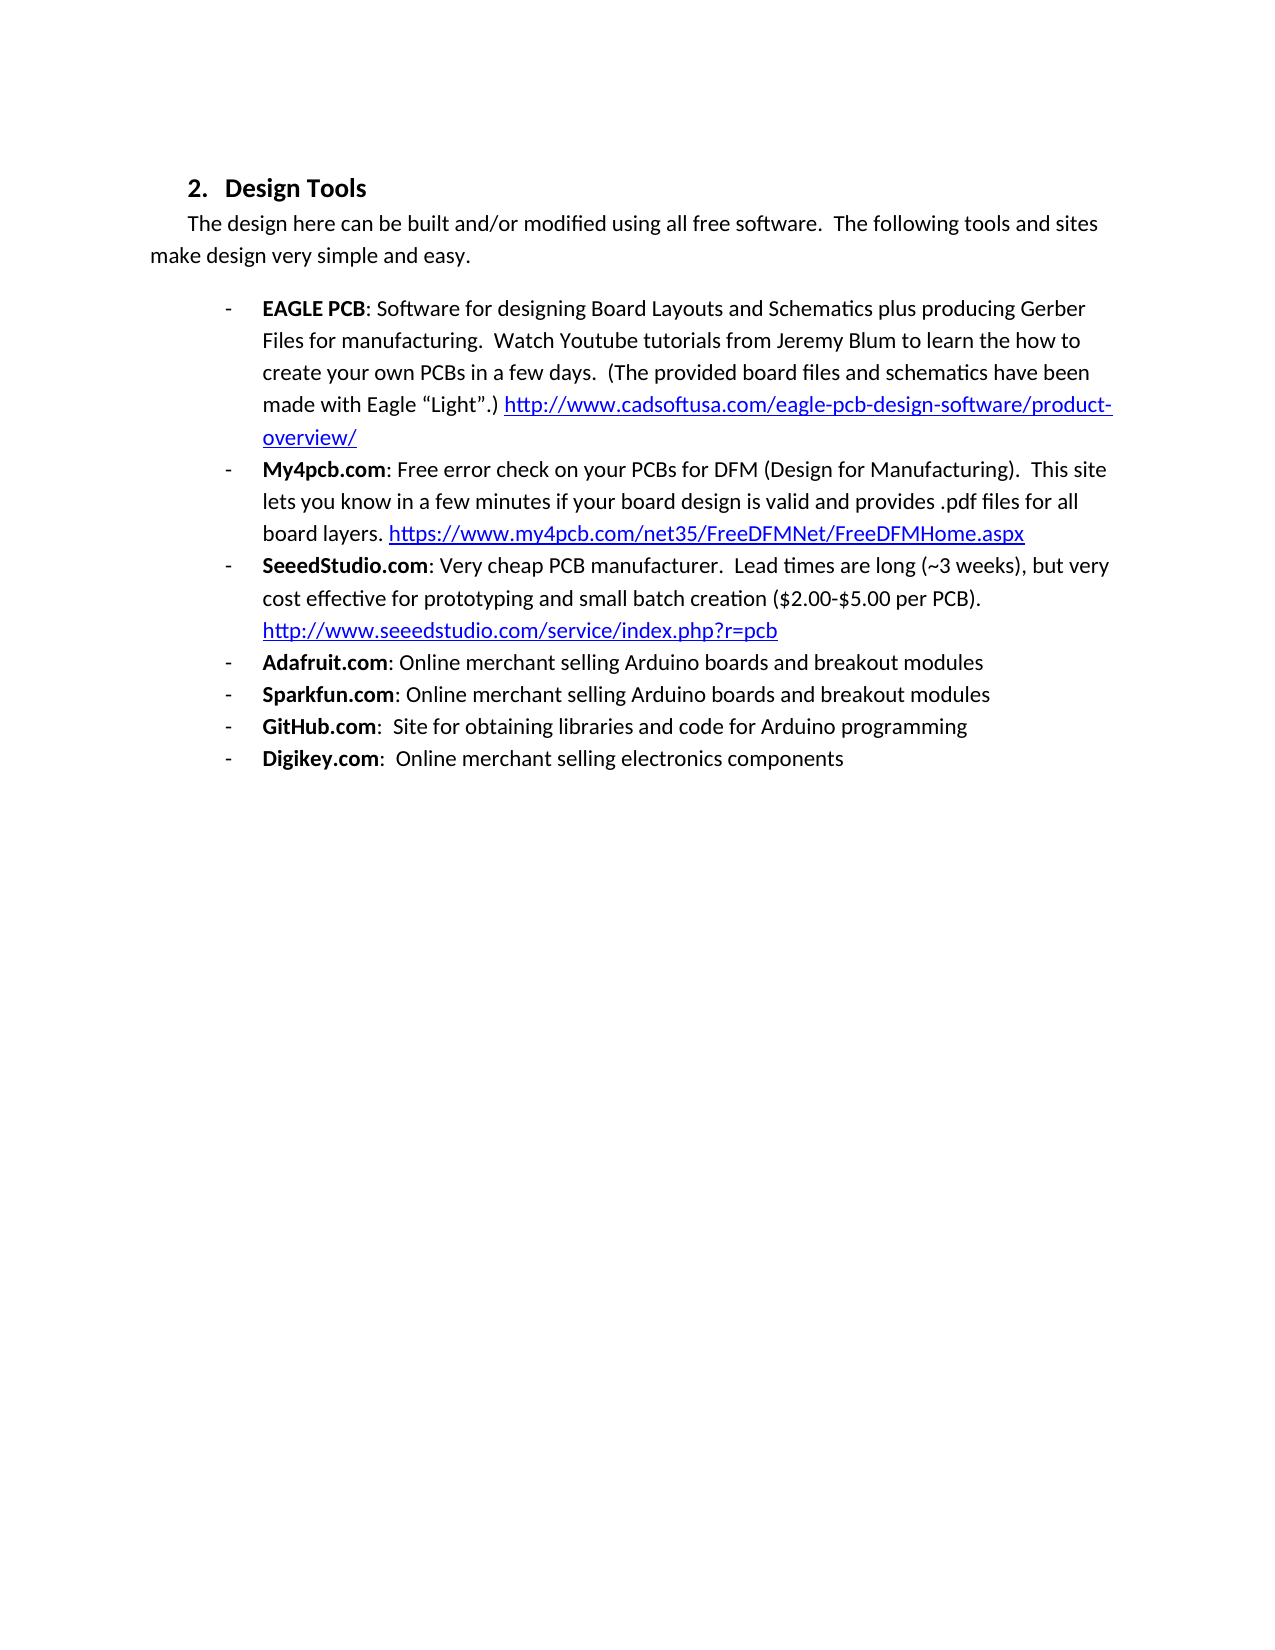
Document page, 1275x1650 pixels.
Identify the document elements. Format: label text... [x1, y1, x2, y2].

list SeeedStudio.com: Very cheap PCB manufacturer. Lead times are long (~3 weeks), but very cost effective for prototyping and small batch creation ($2.00-$5.00 per PCB). http://www.seeedstudio.com/service/index.php?r=pcb [225, 551, 1125, 644]
text The design here can be built and/or modified using all free software. The following tools and sites make design very simple and easy. [150, 209, 1125, 269]
subtitle Design Tools [187, 171, 1125, 204]
list Sparkfun.com: Online merchant selling Arduino boards and breakout modules [225, 680, 1125, 708]
list EAGLE PCB: Software for designing Board Layouts and Schematics plus producing Gerber Files for manufacturing. Watch Youtube tutorials from Jeremy Blum to learn the how to create your own PCBs in a few days. (The provided board files and schematics have been made with Eagle “Light”.) http://www.cadsoftusa.com/eagle-pcb-design-software/product-overview/ [225, 294, 1125, 451]
list Adafruit.com: Online merchant selling Arduino boards and breakout modules [225, 648, 1125, 676]
list Digikey.com: Online merchant selling electronics components [225, 744, 1125, 773]
list GitHub.com: Site for obtaining libraries and code for Arduino programming [225, 712, 1125, 740]
list My4pcb.com: Free error check on your PCBs for DFM (Design for Manufacturing). This site lets you know in a few minutes if your board design is valid and provides .pdf files for all board layers. https://www.my4pcb.com/net35/FreeDFMNet/FreeDFMHome.aspx [225, 455, 1125, 547]
